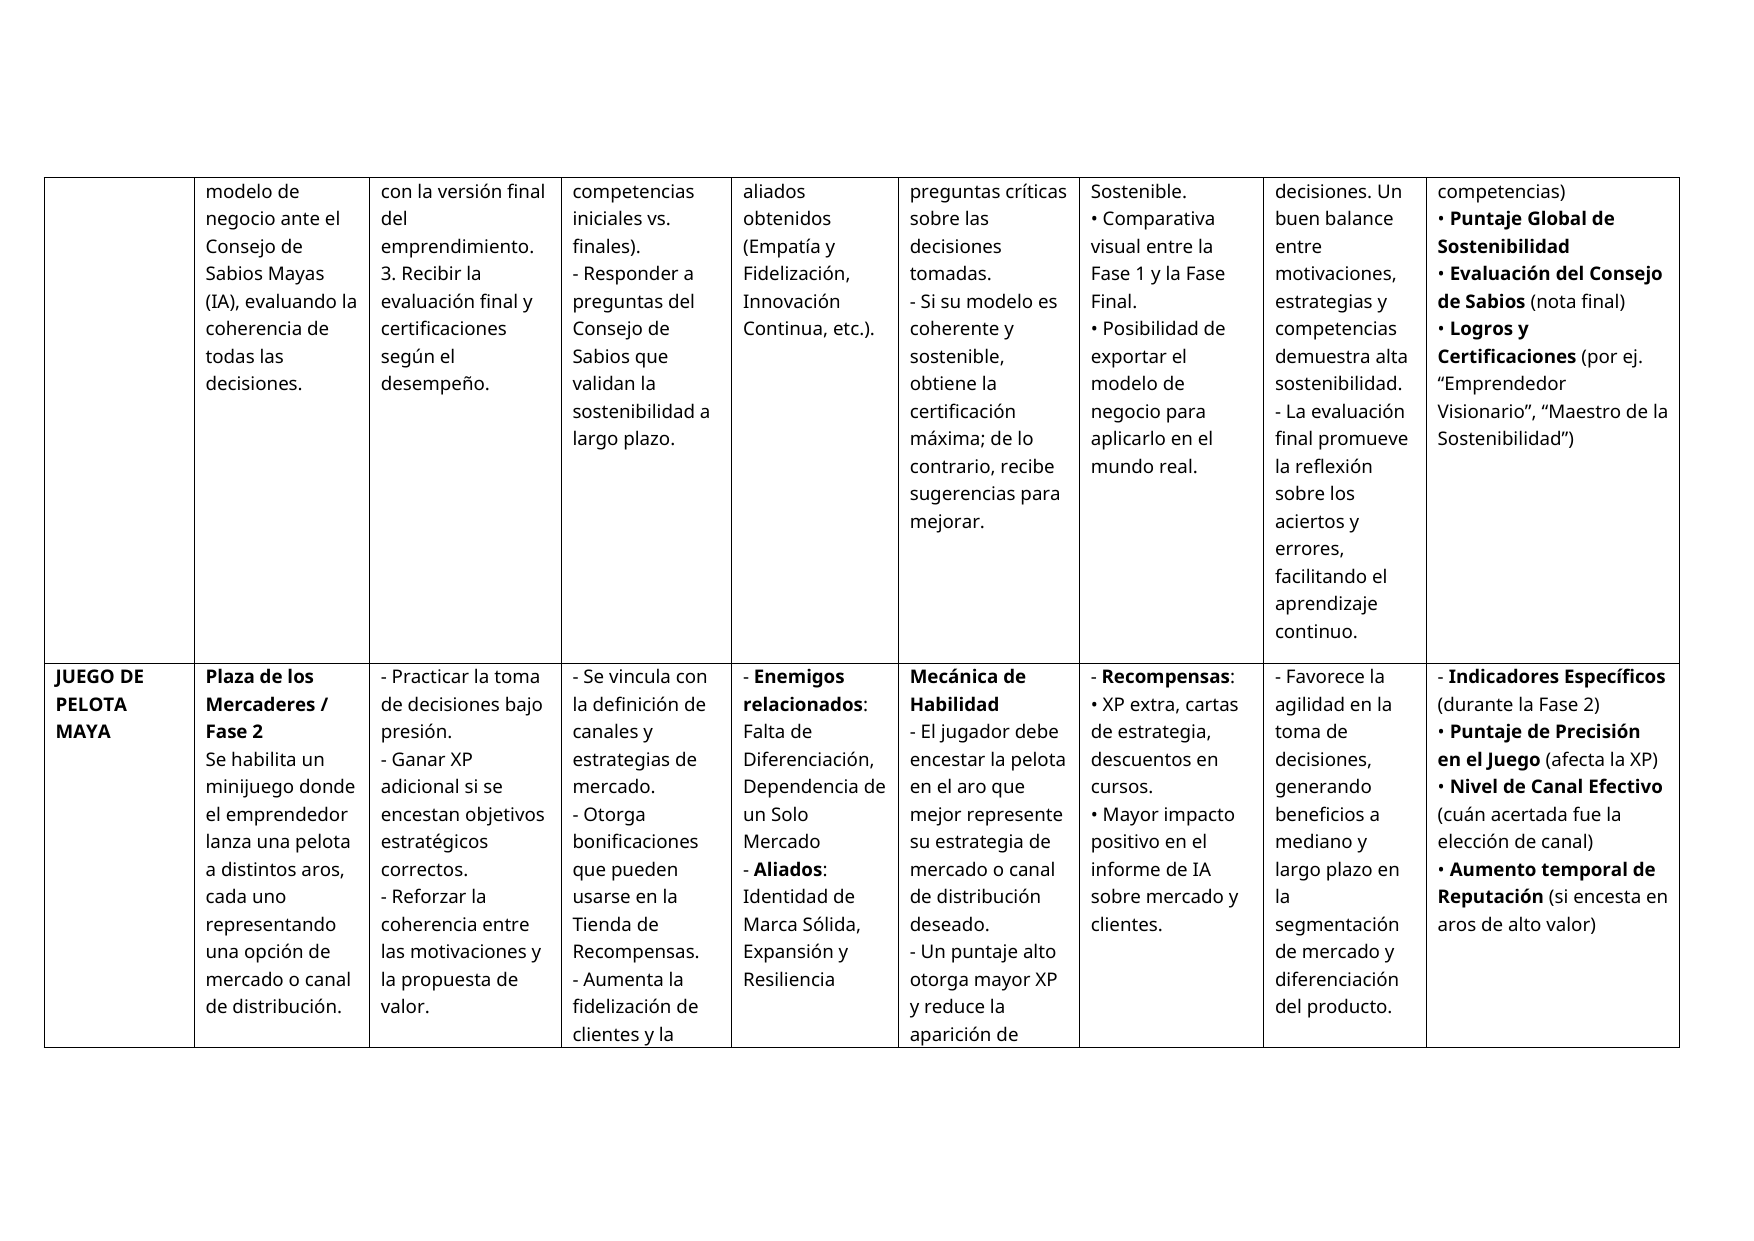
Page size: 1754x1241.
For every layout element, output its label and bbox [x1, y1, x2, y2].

table_cell [1264, 178, 1426, 662]
table_cell [1264, 664, 1426, 1047]
table_cell [1080, 178, 1263, 662]
table_cell [195, 664, 369, 1047]
table_cell [1080, 664, 1263, 1047]
table_cell [562, 664, 731, 1047]
table_cell [370, 664, 561, 1047]
table_cell [899, 664, 1079, 1047]
table_cell [732, 664, 898, 1047]
table_cell [1427, 664, 1679, 1047]
table_cell [195, 178, 369, 662]
table_cell [45, 664, 194, 1047]
table_cell [732, 178, 898, 662]
table_cell [370, 178, 561, 662]
table_cell [899, 178, 1079, 662]
table_cell [1427, 178, 1679, 662]
table_cell [562, 178, 731, 662]
table_cell [45, 178, 194, 662]
